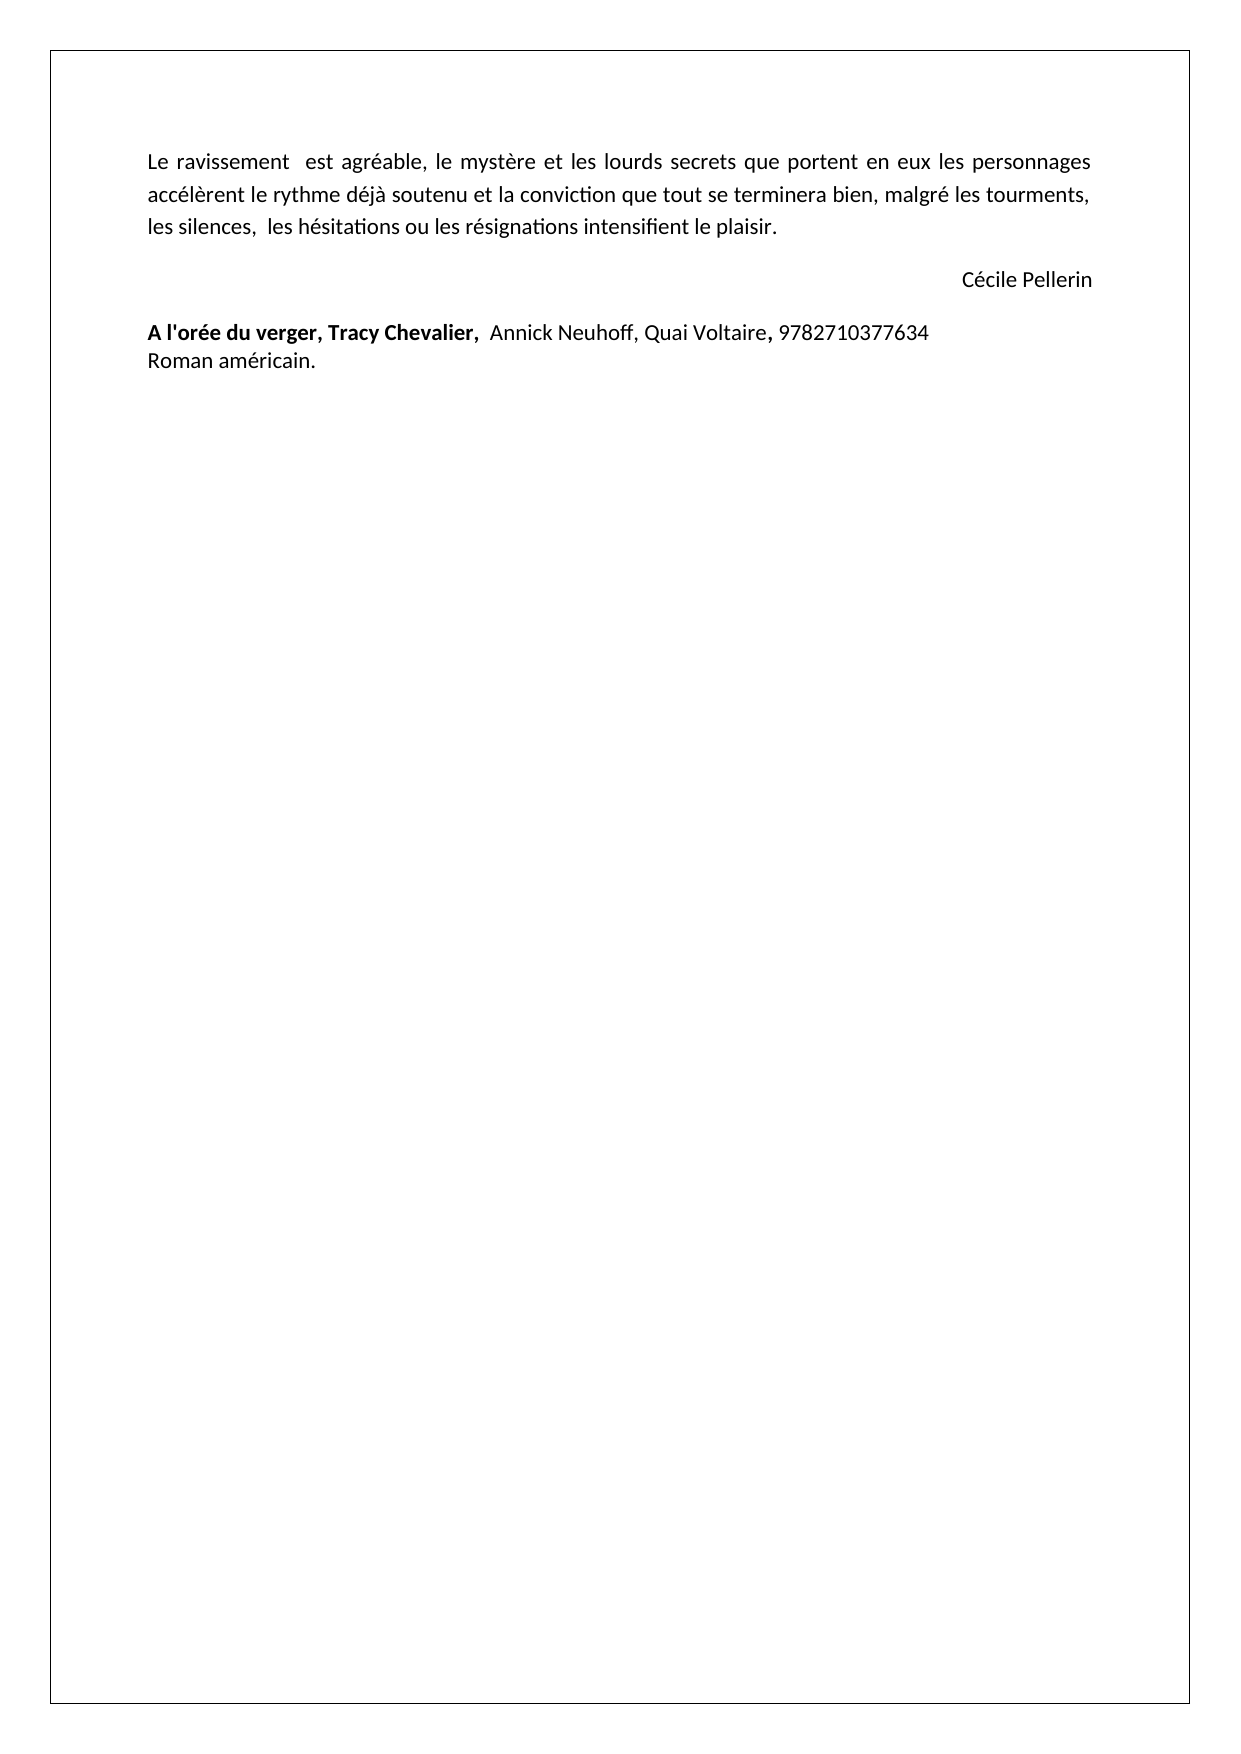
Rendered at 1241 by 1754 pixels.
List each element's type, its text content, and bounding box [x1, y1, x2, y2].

text A l'orée du verger, Tracy Chevalier, Annick Neuhoff, Quai Voltaire, 9782710377634 [147, 318, 1093, 346]
text Cécile Pellerin [147, 265, 1093, 293]
text Roman américain. [147, 346, 1093, 374]
text Le ravissement est agréable, le mystère et les lourds secrets que portent en eux les personnages accélèrent le rythme déjà soutenu et la conviction que tout se terminera bien, malgré les tourments, les silences, les hésitations ou les résignations intensifient le plaisir. [147, 147, 1093, 240]
